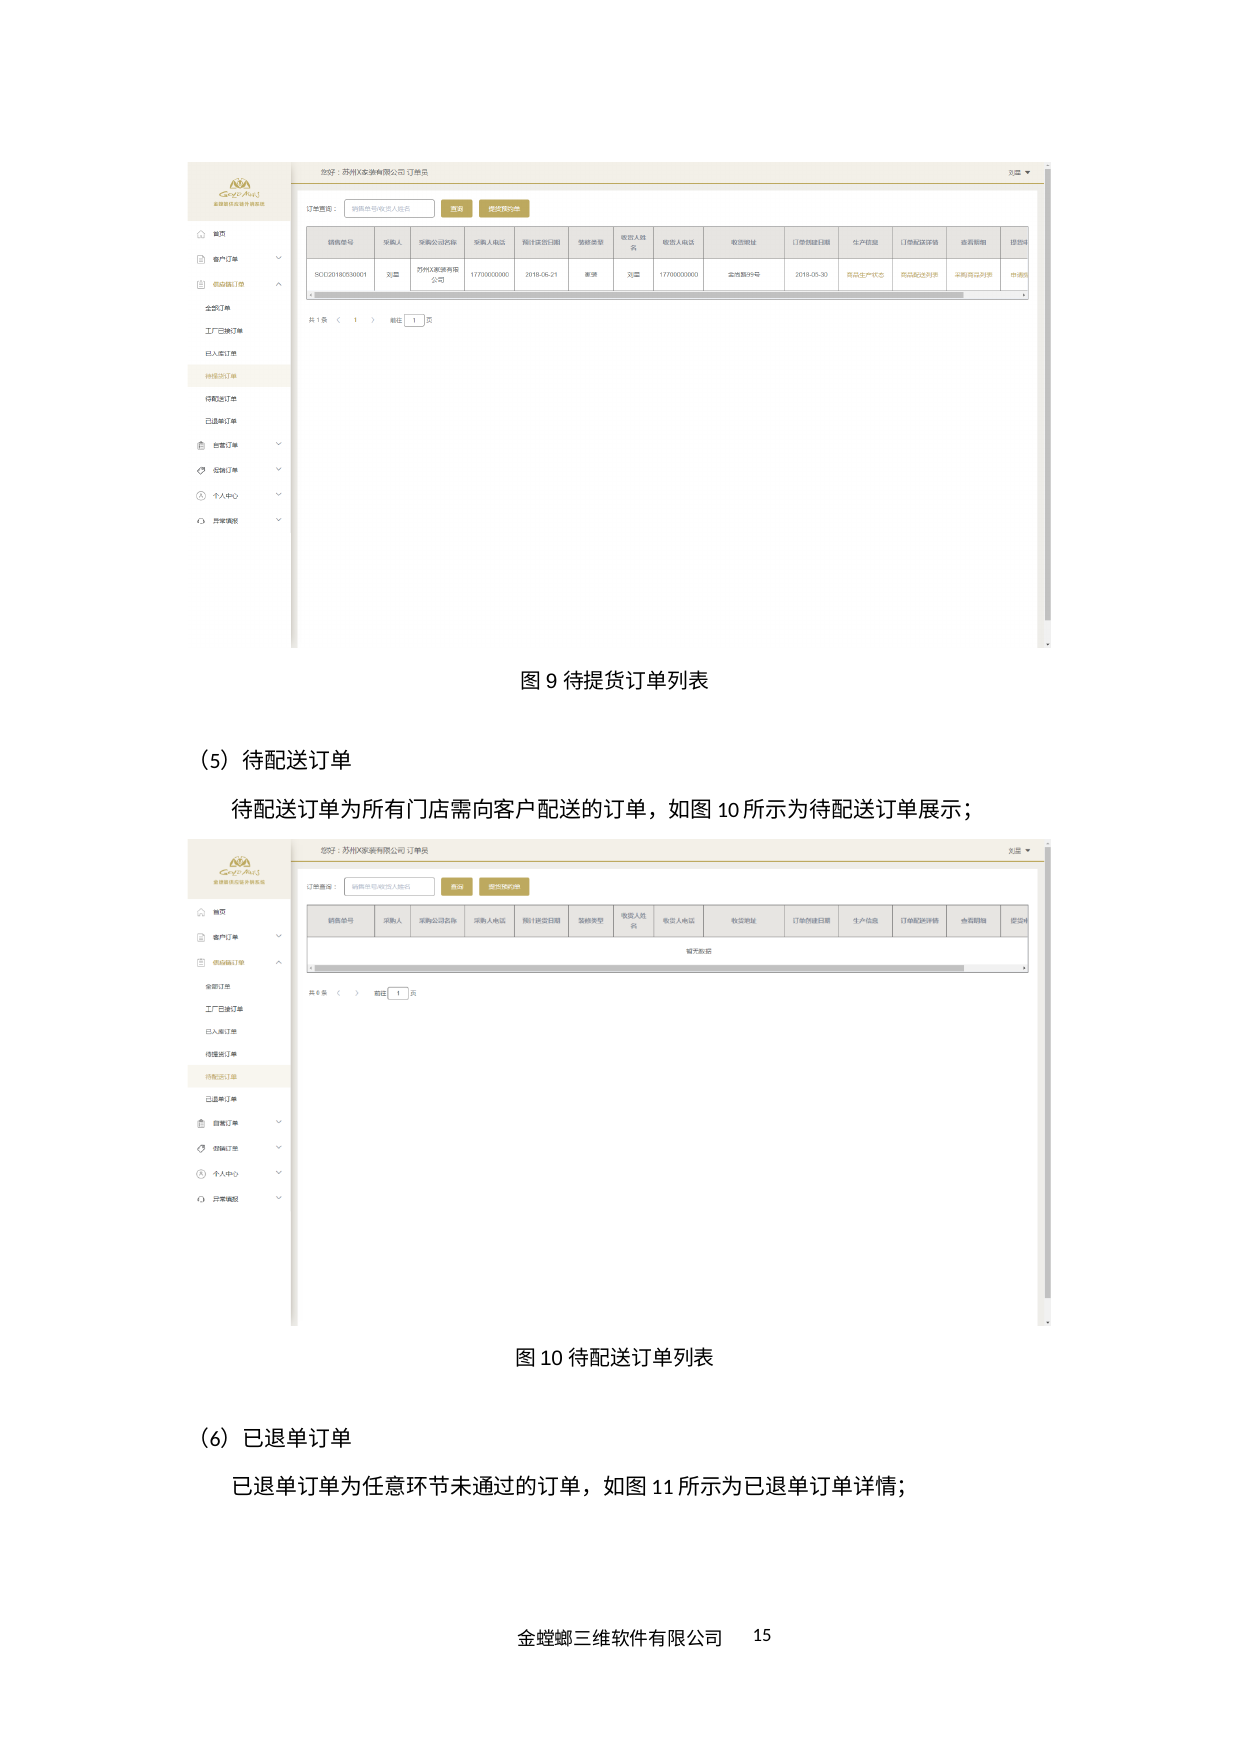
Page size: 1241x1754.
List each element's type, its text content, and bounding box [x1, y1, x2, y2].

list 待配送订单 [187, 743, 1053, 775]
list 图10 待配送订单列表 [187, 1340, 1042, 1373]
list 待配送订单为所有门店需向客户配送的订单，如图10所示为待配送订单展示； [187, 791, 1053, 824]
list 已退单订单 [187, 1421, 1053, 1453]
picture [187, 839, 1051, 1326]
list 图9 待提货订单列表 [187, 663, 1042, 695]
picture [187, 162, 1051, 648]
list 已退单订单为任意环节未通过的订单，如图11所示为已退单订单详情； [187, 1469, 1053, 1501]
